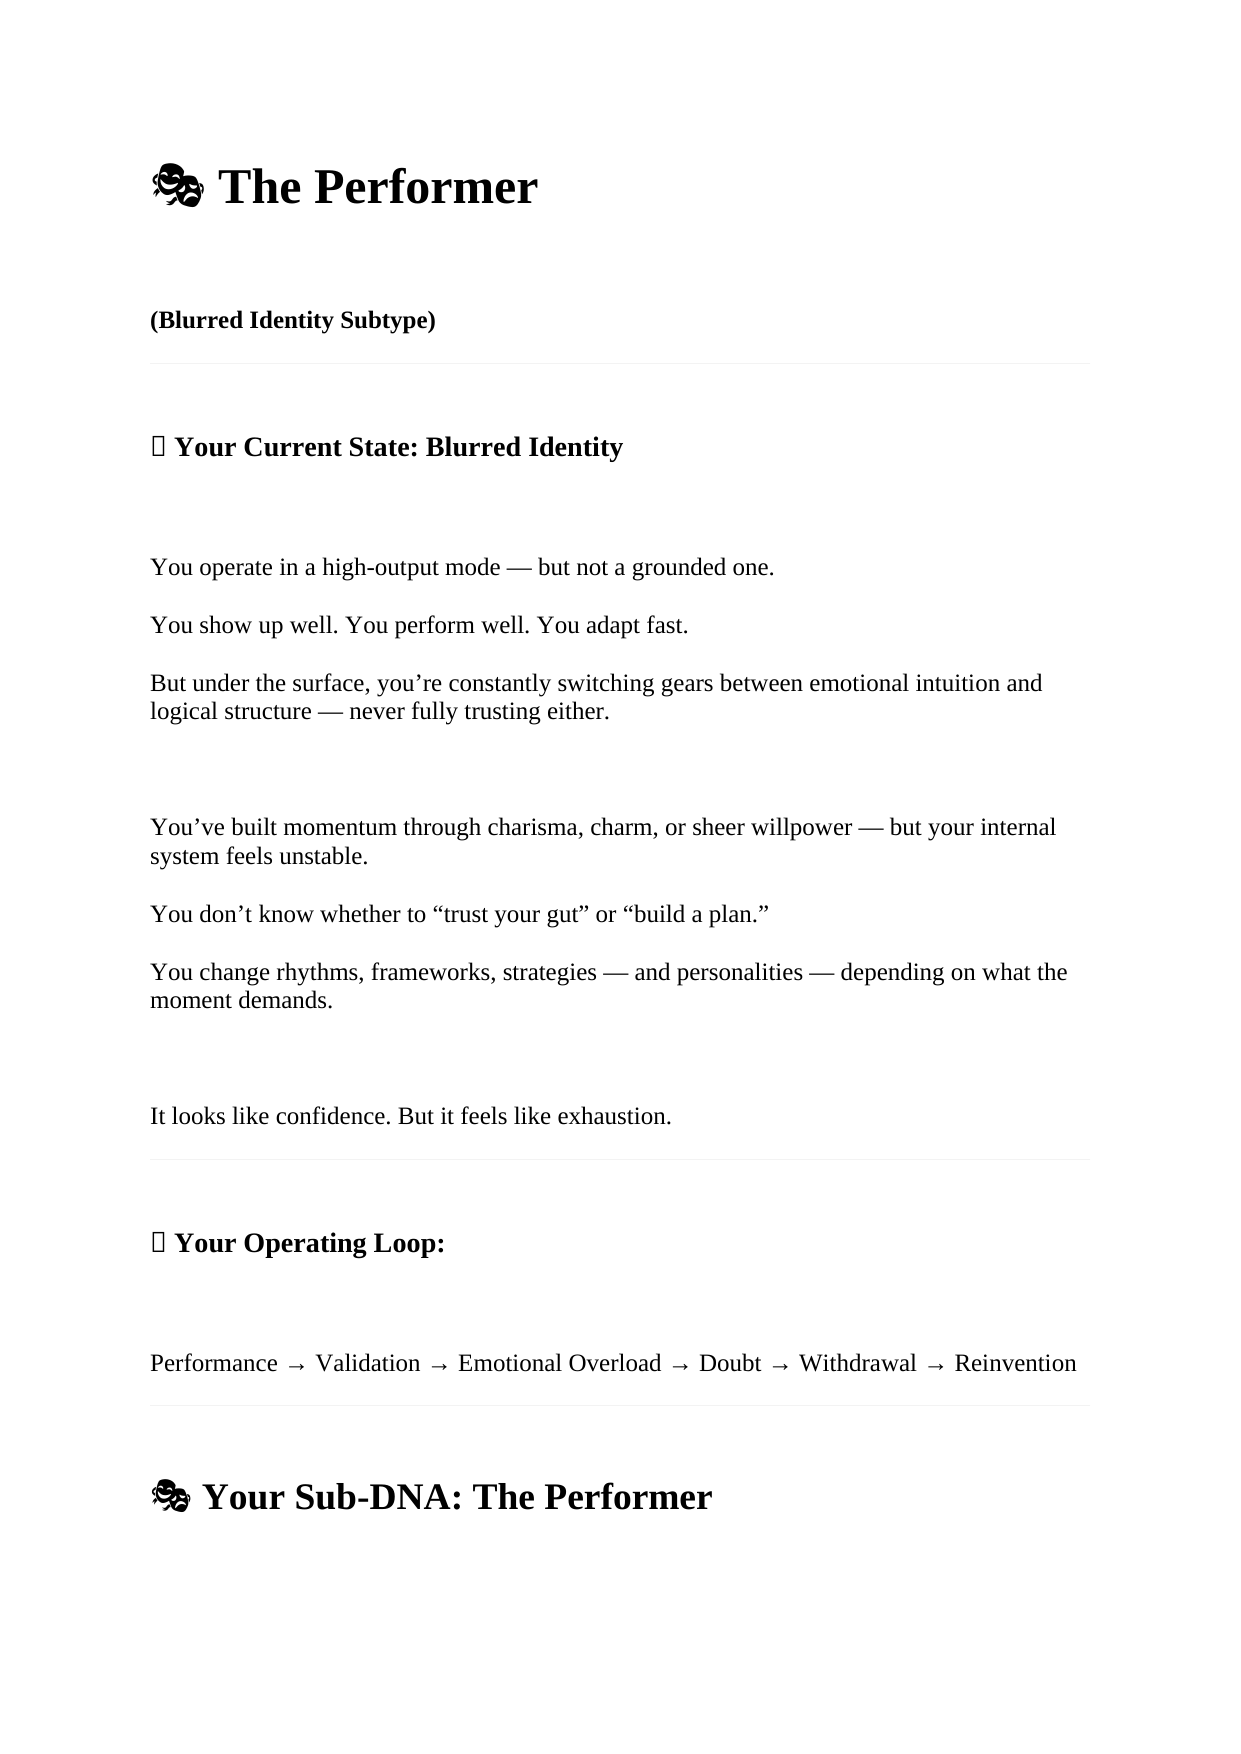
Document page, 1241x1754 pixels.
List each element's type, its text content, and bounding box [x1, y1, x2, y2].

text 🔘 Your Current State: Blurred Identity [150, 426, 1090, 465]
text You change rhythms, frameworks, strategies — and personalities — depending on what the moment demands. [150, 957, 1090, 1014]
text Performance → Validation → Emotional Overload → Doubt → Withdrawal → Reinvention [150, 1348, 1090, 1377]
text You operate in a high-output mode — but not a grounded one. [150, 552, 1090, 581]
text You show up well. You perform well. You adapt fast. [150, 610, 1090, 638]
text You’ve built momentum through charisma, charm, or sheer willpower — but your internal system feels unstable. [150, 812, 1090, 870]
text It looks like confidence. But it feels like exhaustion. [150, 1101, 1090, 1130]
text (Blurred Identity Subtype) [150, 305, 1090, 334]
text 🎭 Your Sub-DNA: The Performer [150, 1469, 1090, 1520]
text But under the surface, you’re constantly switching gears between emotional intuition and logical structure — never fully trusting either. [150, 668, 1090, 725]
text 🎭 The Performer [150, 150, 1090, 218]
text You don’t know whether to “trust your gut” or “build a plan.” [150, 899, 1090, 928]
text 🔁 Your Operating Loop: [150, 1222, 1090, 1261]
